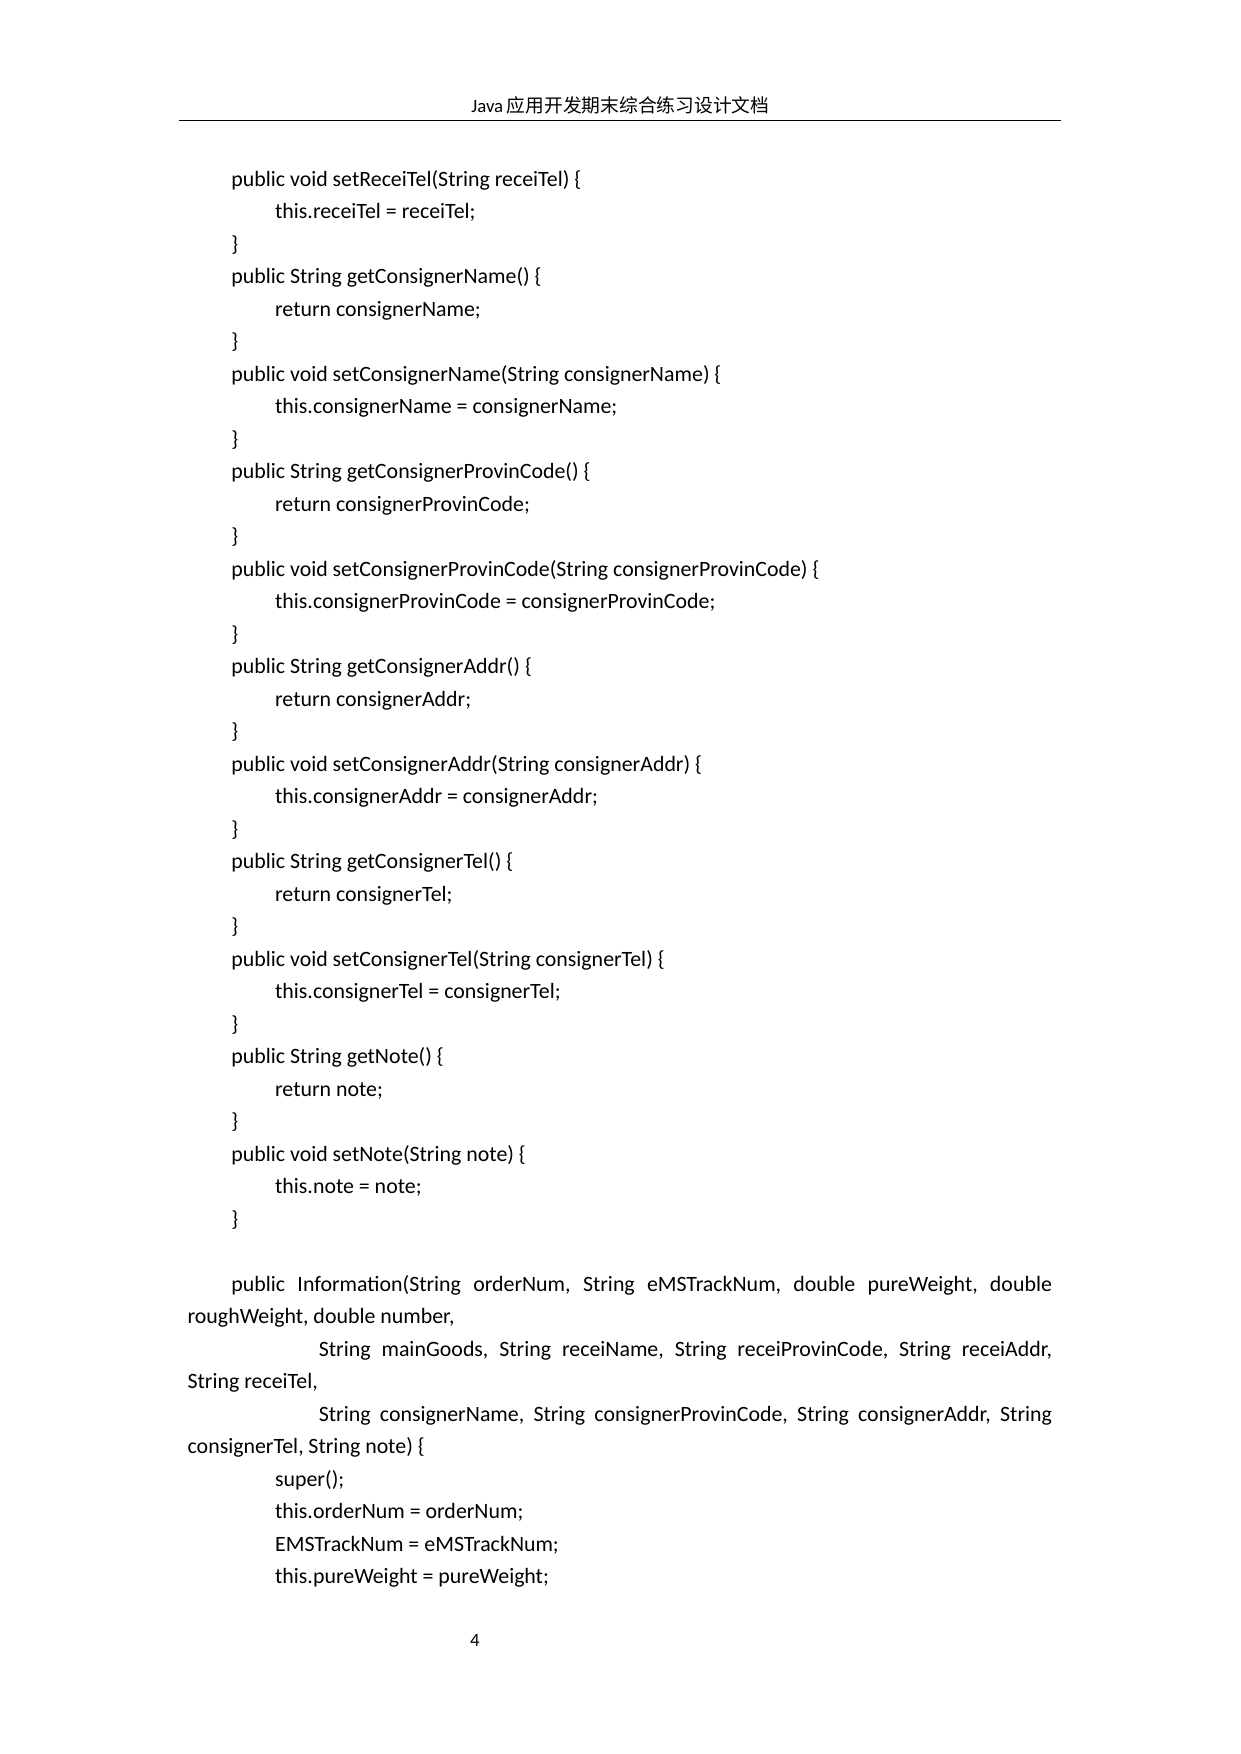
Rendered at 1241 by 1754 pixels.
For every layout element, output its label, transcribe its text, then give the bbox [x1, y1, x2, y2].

text this.receiTel = receiTel; [187, 194, 1053, 227]
text return consignerAddr; [187, 682, 1053, 714]
text EMSTrackNum = eMSTrackNum; [187, 1527, 1053, 1559]
text public void setConsignerProvinCode(String consignerProvinCode) { [187, 552, 1053, 584]
text this.consignerName = consignerName; [187, 389, 1053, 422]
text } [187, 519, 1053, 552]
text public String getNote() { [187, 1039, 1053, 1072]
text } [187, 1007, 1053, 1039]
text public void setReceiTel(String receiTel) { [187, 162, 1053, 194]
text public Information(String orderNum, String eMSTrackNum, double pureWeight, double roughWeight, double number, [187, 1267, 1053, 1332]
text public void setConsignerAddr(String consignerAddr) { [187, 747, 1053, 779]
text this.consignerAddr = consignerAddr; [187, 779, 1053, 812]
text public String getConsignerName() { [187, 259, 1053, 292]
text this.consignerTel = consignerTel; [187, 974, 1053, 1007]
text public void setConsignerName(String consignerName) { [187, 357, 1053, 389]
text return note; [187, 1072, 1053, 1104]
text public void setConsignerTel(String consignerTel) { [187, 942, 1053, 974]
text this.orderNum = orderNum; [187, 1494, 1053, 1527]
text this.note = note; [187, 1169, 1053, 1202]
text } [187, 617, 1053, 649]
text } [187, 909, 1053, 942]
text String mainGoods, String receiName, String receiProvinCode, String receiAddr, String receiTel, [187, 1332, 1053, 1397]
text } [187, 1104, 1053, 1137]
text } [187, 714, 1053, 747]
text } [187, 1202, 1053, 1234]
text this.pureWeight = pureWeight; [187, 1559, 1053, 1592]
text return consignerName; [187, 292, 1053, 324]
text } [187, 227, 1053, 259]
text } [187, 812, 1053, 844]
text } [187, 422, 1053, 454]
text this.consignerProvinCode = consignerProvinCode; [187, 584, 1053, 617]
text } [187, 324, 1053, 357]
text super(); [187, 1462, 1053, 1494]
text return consignerProvinCode; [187, 487, 1053, 519]
text public String getConsignerAddr() { [187, 649, 1053, 682]
text public String getConsignerProvinCode() { [187, 454, 1053, 487]
text String consignerName, String consignerProvinCode, String consignerAddr, String consignerTel, String note) { [187, 1397, 1053, 1462]
text public void setNote(String note) { [187, 1137, 1053, 1169]
text return consignerTel; [187, 877, 1053, 909]
text public String getConsignerTel() { [187, 844, 1053, 877]
